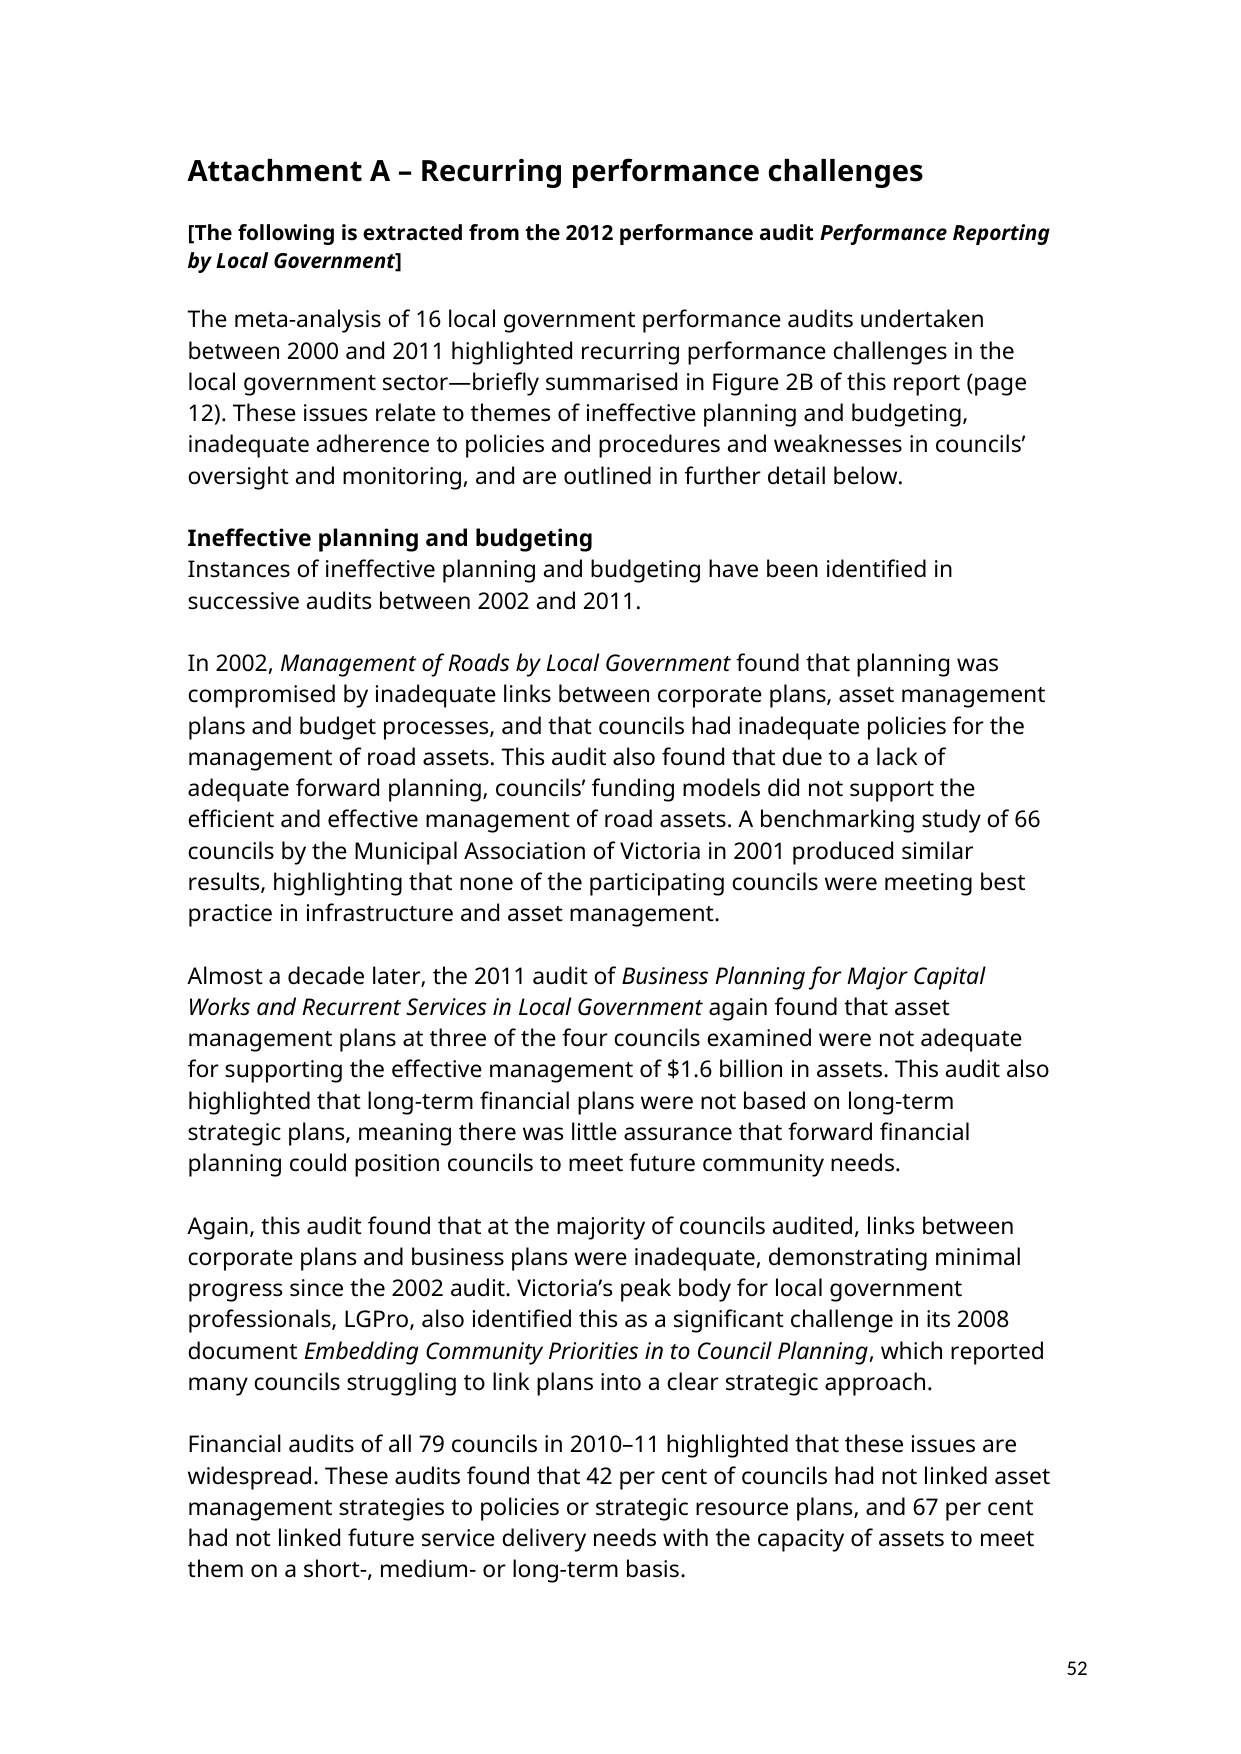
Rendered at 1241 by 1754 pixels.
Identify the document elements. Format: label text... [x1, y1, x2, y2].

text Almost a decade later, the 2011 audit of Business Planning for Major Capital Works and Recurrent Services in Local Government again found that asset management plans at three of the four councils examined were not adequate for supporting the effective management of $1.6 billion in assets. This audit also highlighted that long-term financial plans were not based on long-term strategic plans, meaning there was little assurance that forward financial planning could position councils to meet future community needs. [187, 960, 1053, 1178]
text The meta-analysis of 16 local government performance audits undertaken between 2000 and 2011 highlighted recurring performance challenges in the local government sector—briefly summarised in Figure 2B of this report (page 12). These issues relate to themes of ineffective planning and budgeting, inadequate adherence to policies and procedures and weaknesses in councils’ oversight and monitoring, and are outlined in further detail below. [187, 303, 1053, 491]
text Again, this audit found that at the majority of councils audited, links between corporate plans and business plans were inadequate, demonstrating minimal progress since the 2002 audit. Victoria’s peak body for local government professionals, LGPro, also identified this as a significant challenge in its 2008 document Embedding Community Priorities in to Council Planning, which reported many councils struggling to link plans into a clear strategic approach. [187, 1210, 1053, 1397]
text [The following is extracted from the 2012 performance audit Performance Reporting by Local Government] [187, 218, 1053, 275]
text In 2002, Management of Roads by Local Government found that planning was compromised by inadequate links between corporate plans, asset management plans and budget processes, and that councils had inadequate policies for the management of road assets. This audit also found that due to a lack of adequate forward planning, councils’ funding models did not support the efficient and effective management of road assets. A benchmarking study of 66 councils by the Municipal Association of Victoria in 2001 produced similar results, highlighting that none of the participating councils were meeting best practice in infrastructure and asset management. [187, 647, 1053, 928]
text Financial audits of all 79 councils in 2010–11 highlighted that these issues are widespread. These audits found that 42 per cent of councils had not linked asset management strategies to policies or strategic resource plans, and 67 per cent had not linked future service delivery needs with the capacity of assets to meet them on a short-, medium- or long-term basis. [187, 1428, 1053, 1585]
text Attachment A – Recurring performance challenges [187, 150, 1053, 190]
text Instances of ineffective planning and budgeting have been identified in successive audits between 2002 and 2011. [187, 553, 1053, 616]
text Ineffective planning and budgeting [187, 522, 1053, 553]
